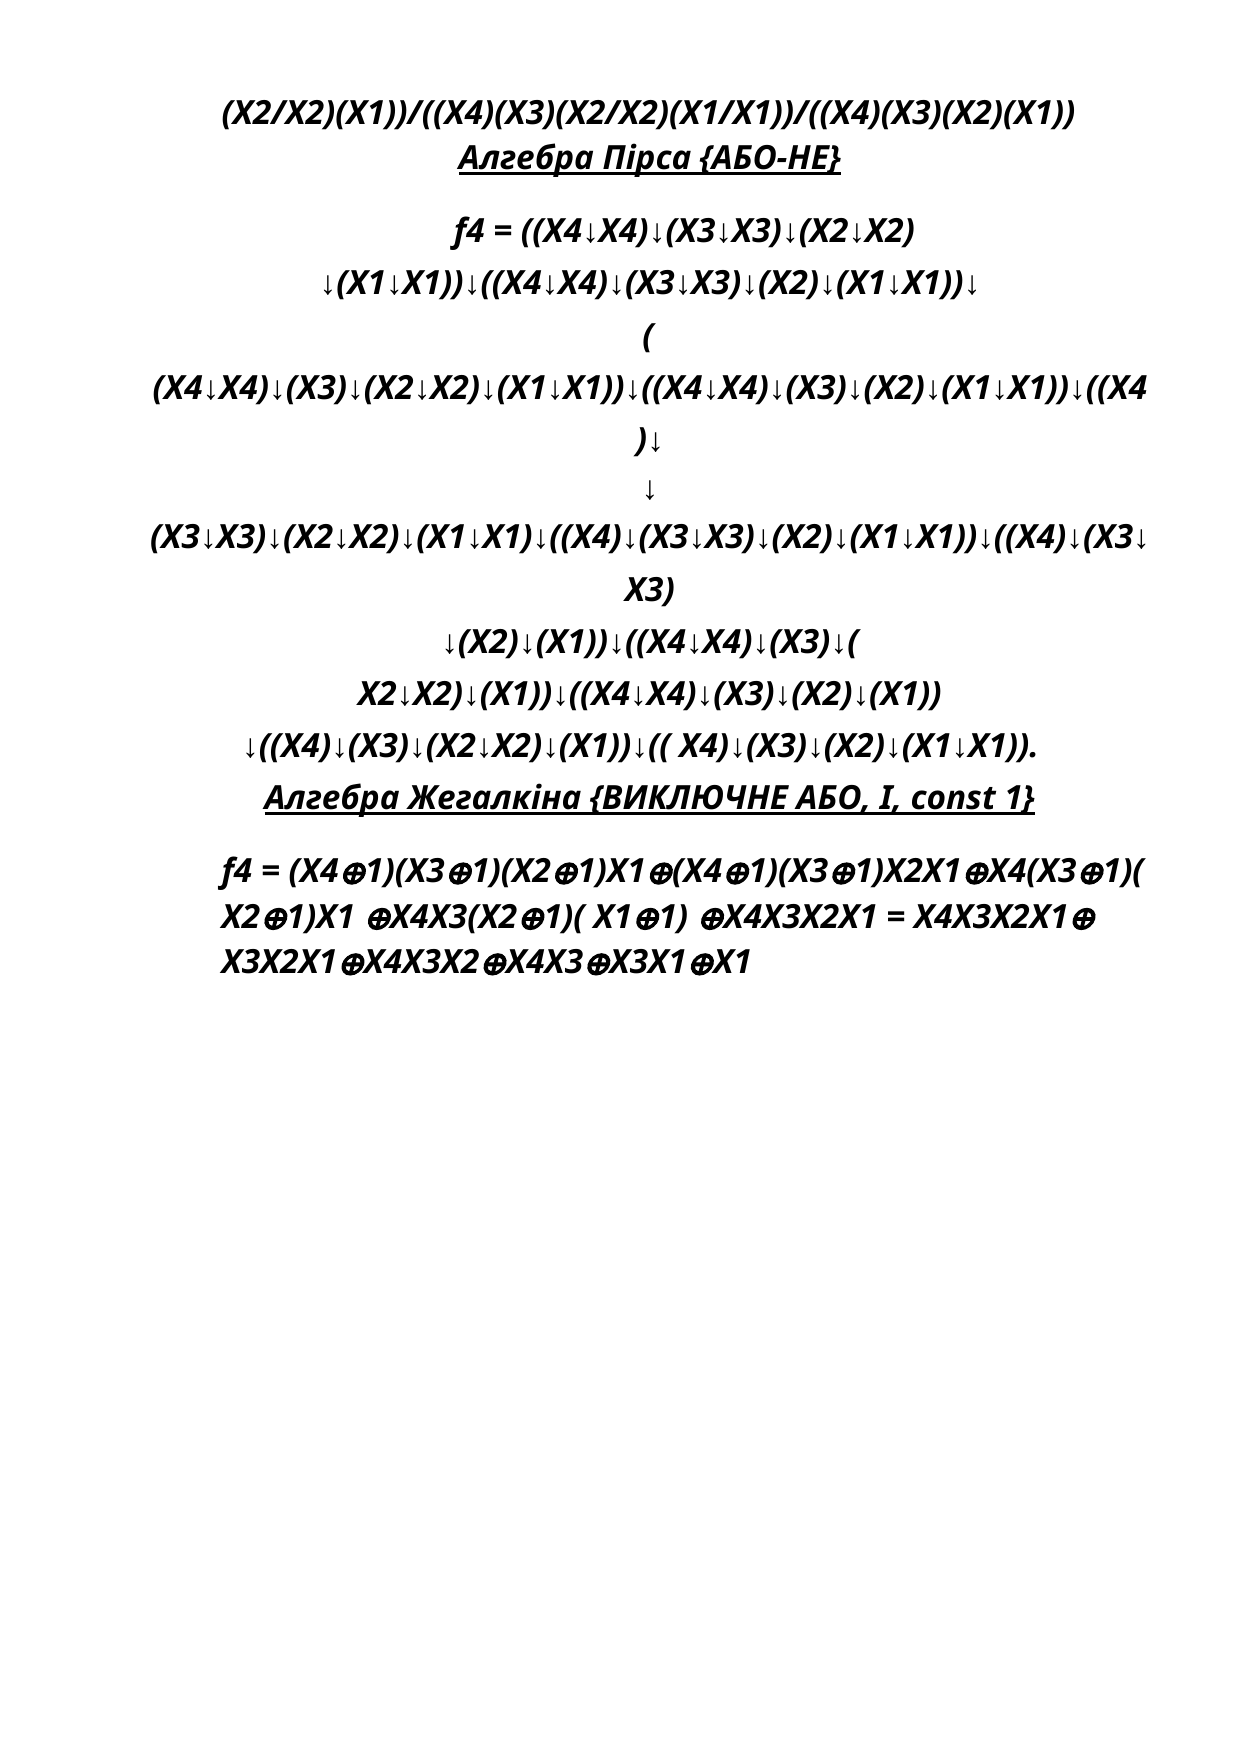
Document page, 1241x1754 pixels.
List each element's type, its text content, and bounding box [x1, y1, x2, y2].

text X2⊕1)X1 ⊕X4X3(X2⊕1)( X1⊕1) ⊕X4X3X2X1 = X4X3X2X1⊕ [221, 892, 1152, 938]
text f4 = ((X4↓X4)↓(X3↓X3)↓(X2↓X2) ↓(X1↓X1))↓((X4↓X4)↓(X3↓X3)↓(X2)↓(X1↓X1))↓ ((X4↓X4)↓(X3)↓(X2↓X2)↓(X1↓X1))↓((X4↓X4)↓(X3)↓(X2)↓(X1↓X1))↓((X4)↓ ↓(X3↓X3)↓(X2↓X2)↓(X1↓X1)↓((X4)↓(X3↓X3)↓(X2)↓(X1↓X1))↓((X4)↓(X3↓X3) ↓(X2)↓(X1))↓((X4↓X4)↓(X3)↓( X2↓X2)↓(X1))↓((X4↓X4)↓(X3)↓(X2)↓(X1)) ↓((X4)↓(X3)↓(X2↓X2)↓(X1))↓(( X4)↓(X3)↓(X2)↓(X1↓X1)). Алгебра Жегалкіна {ВИКЛЮЧНЕ АБО, І, const 1} [148, 207, 1152, 819]
text Алгебра Пірса {АБО-НЕ} [148, 134, 1152, 179]
text f4 = (X4⊕1)(X3⊕1)(X2⊕1)X1⊕(X4⊕1)(X3⊕1)X2X1⊕X4(X3⊕1)( [221, 847, 1152, 892]
text X3X2X1⊕X4X3X2⊕X4X3⊕X3X1⊕X1 [221, 938, 1152, 983]
text (X2/X2)(X1))/((X4)(X3)(X2/X2)(X1/X1))/((X4)(X3)(X2)(X1)) [221, 88, 1152, 134]
